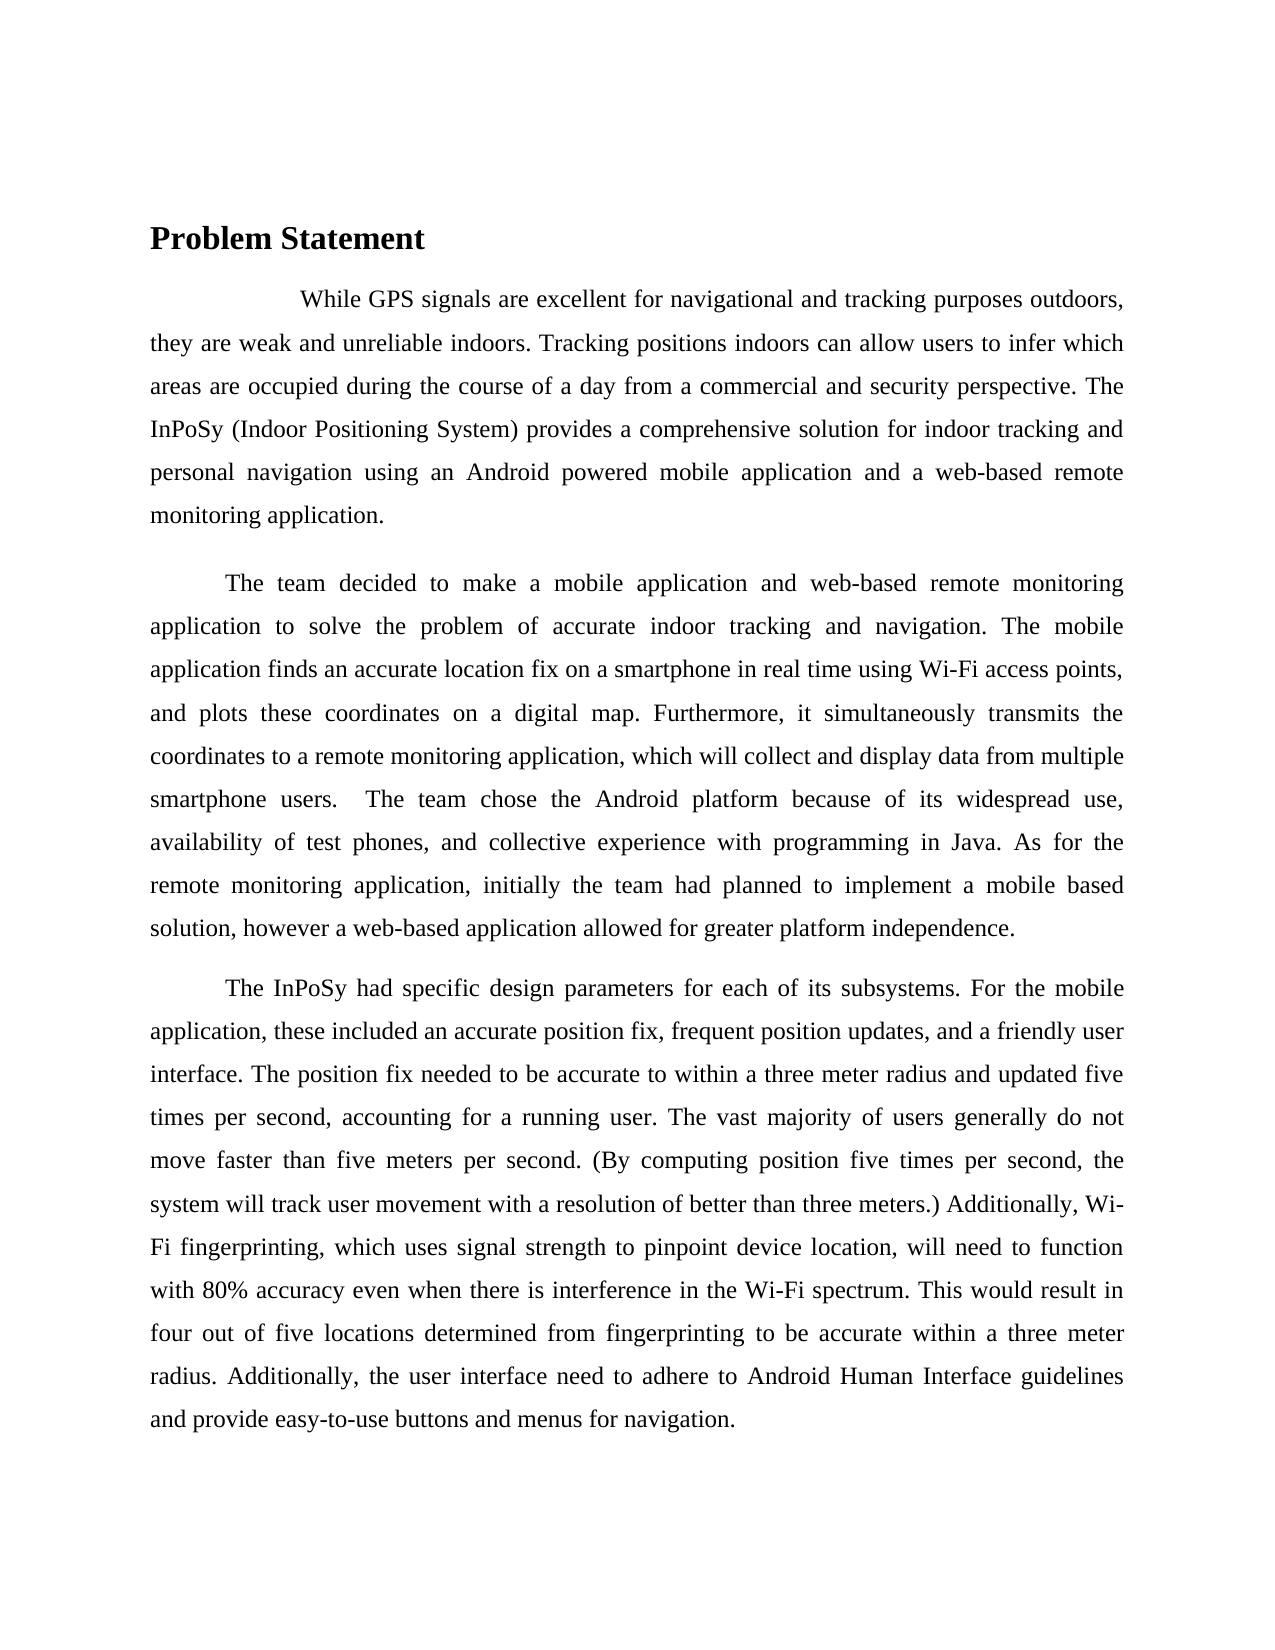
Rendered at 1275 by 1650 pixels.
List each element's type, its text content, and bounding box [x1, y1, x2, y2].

text The team decided to make a mobile application and web-based remote monitoring application to solve the problem of accurate indoor tracking and navigation. The mobile application finds an accurate location fix on a smartphone in real time using Wi-Fi access points, and plots these coordinates on a digital map. Furthermore, it simultaneously transmits the coordinates to a remote monitoring application, which will collect and display data from multiple smartphone users. The team chose the Android platform because of its widespread use, availability of test phones, and collective experience with programming in Java. As for the remote monitoring application, initially the team had planned to implement a mobile based solution, however a web-based application allowed for greater platform independence. [150, 568, 1125, 942]
text While GPS signals are excellent for navigational and tracking purposes outdoors, they are weak and unreliable indoors. Tracking positions indoors can allow users to infer which areas are occupied during the course of a day from a commercial and security perspective. The InPoSy (Indoor Positioning System) provides a comprehensive solution for indoor tracking and personal navigation using an Android powered mobile application and a web-based remote monitoring application. [150, 284, 1125, 529]
subtitle Problem Statement [150, 218, 1125, 256]
text The InPoSy had specific design parameters for each of its subsystems. For the mobile application, these included an accurate position fix, frequent position updates, and a friendly user interface. The position fix needed to be accurate to within a three meter radius and updated five times per second, accounting for a running user. The vast majority of users generally do not move faster than five meters per second. (By computing position five times per second, the system will track user movement with a resolution of better than three meters.) Additionally, Wi-Fi fingerprinting, which uses signal strength to pinpoint device location, will need to function with 80% accuracy even when there is interference in the Wi-Fi spectrum. This would result in four out of five locations determined from fingerprinting to be accurate within a three meter radius. Additionally, the user interface need to adhere to Android Human Interface guidelines and provide easy-to-use buttons and menus for navigation. [150, 973, 1125, 1433]
